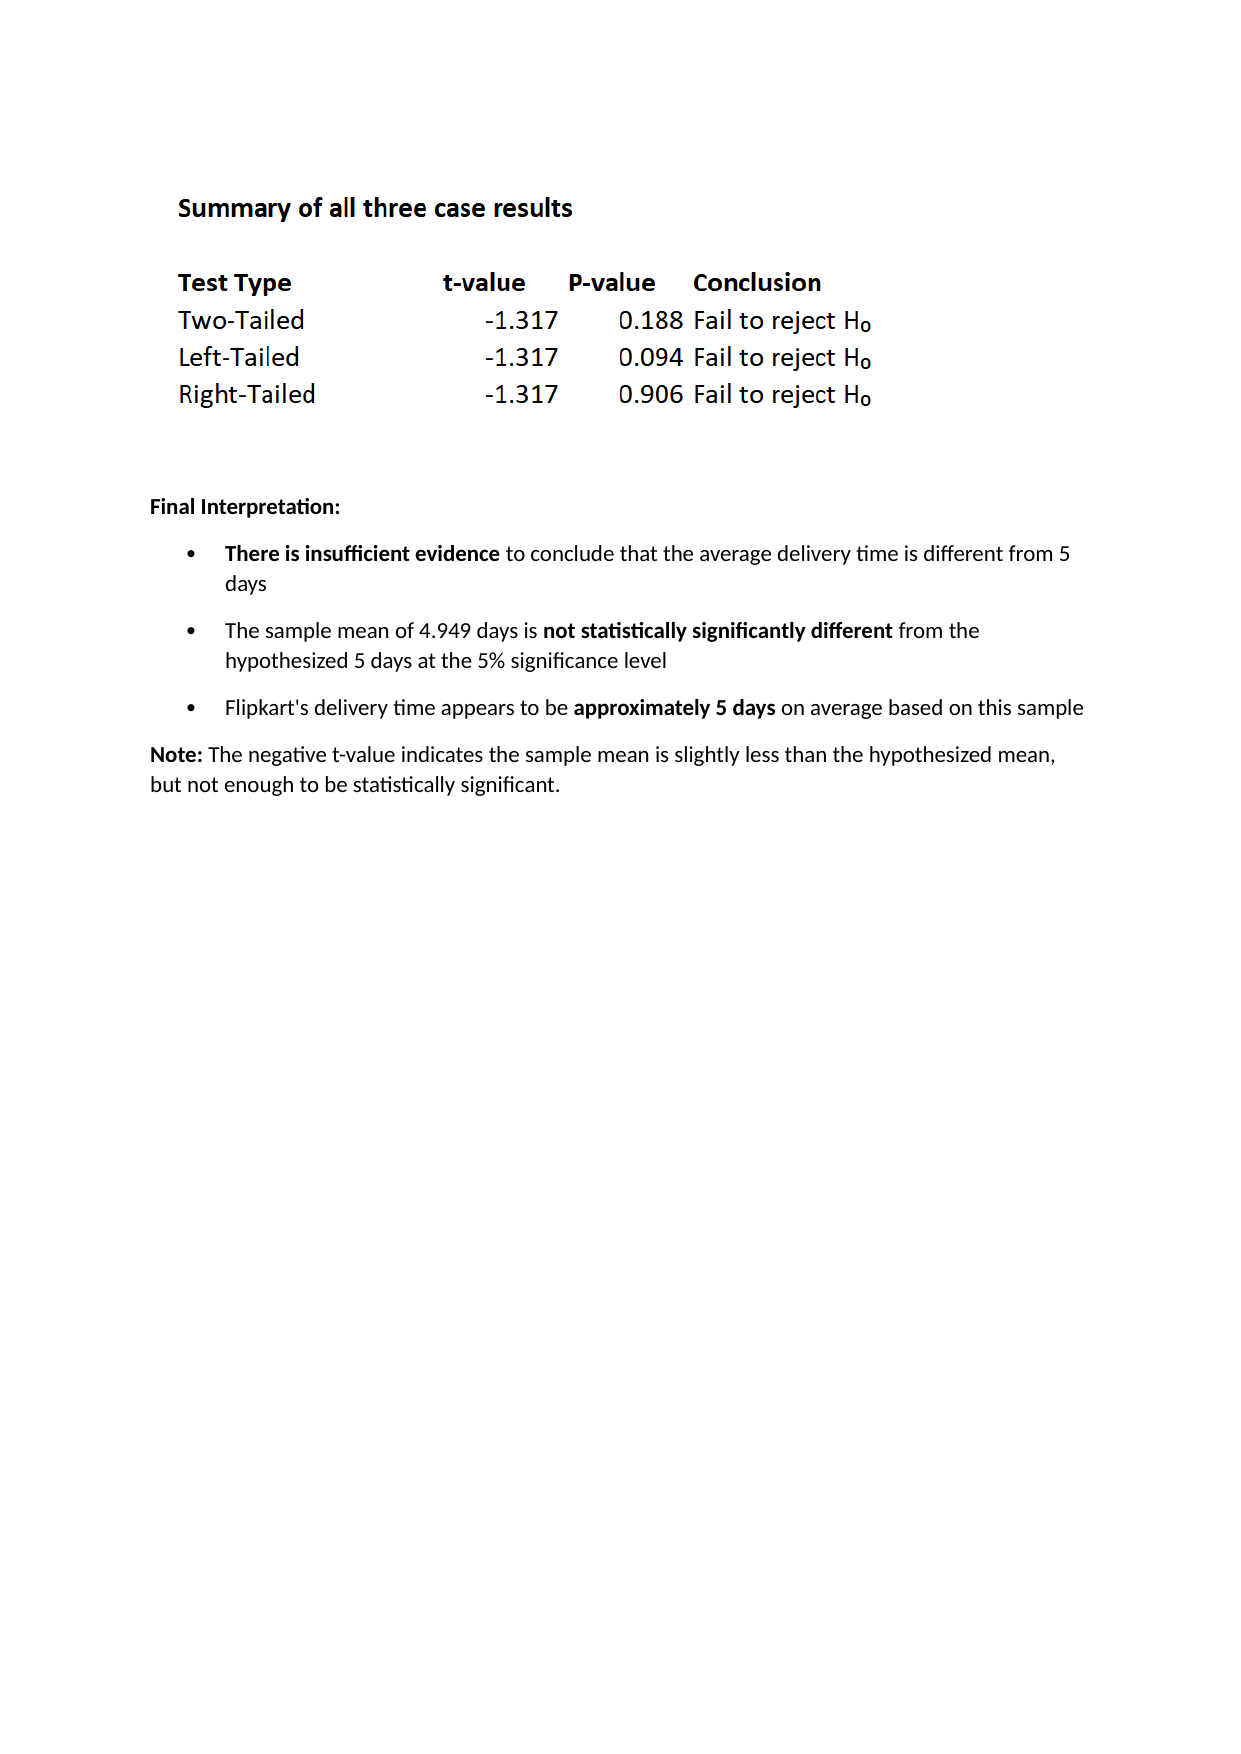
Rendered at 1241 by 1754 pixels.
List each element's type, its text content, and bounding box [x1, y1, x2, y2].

list Flipkart's delivery time appears to be approximately 5 days on average based on this sample [187, 693, 1090, 721]
list There is insufficient evidence to conclude that the average delivery time is different from 5 days [187, 539, 1090, 597]
list The sample mean of 4.949 days is not statistically significantly different from the hypothesized 5 days at the 5% significance level [187, 616, 1090, 674]
picture [150, 150, 1091, 474]
text Final Interpretation: [150, 492, 1090, 520]
text Note: The negative t-value indicates the sample mean is slightly less than the hypothesized mean, but not enough to be statistically significant. [150, 740, 1090, 798]
